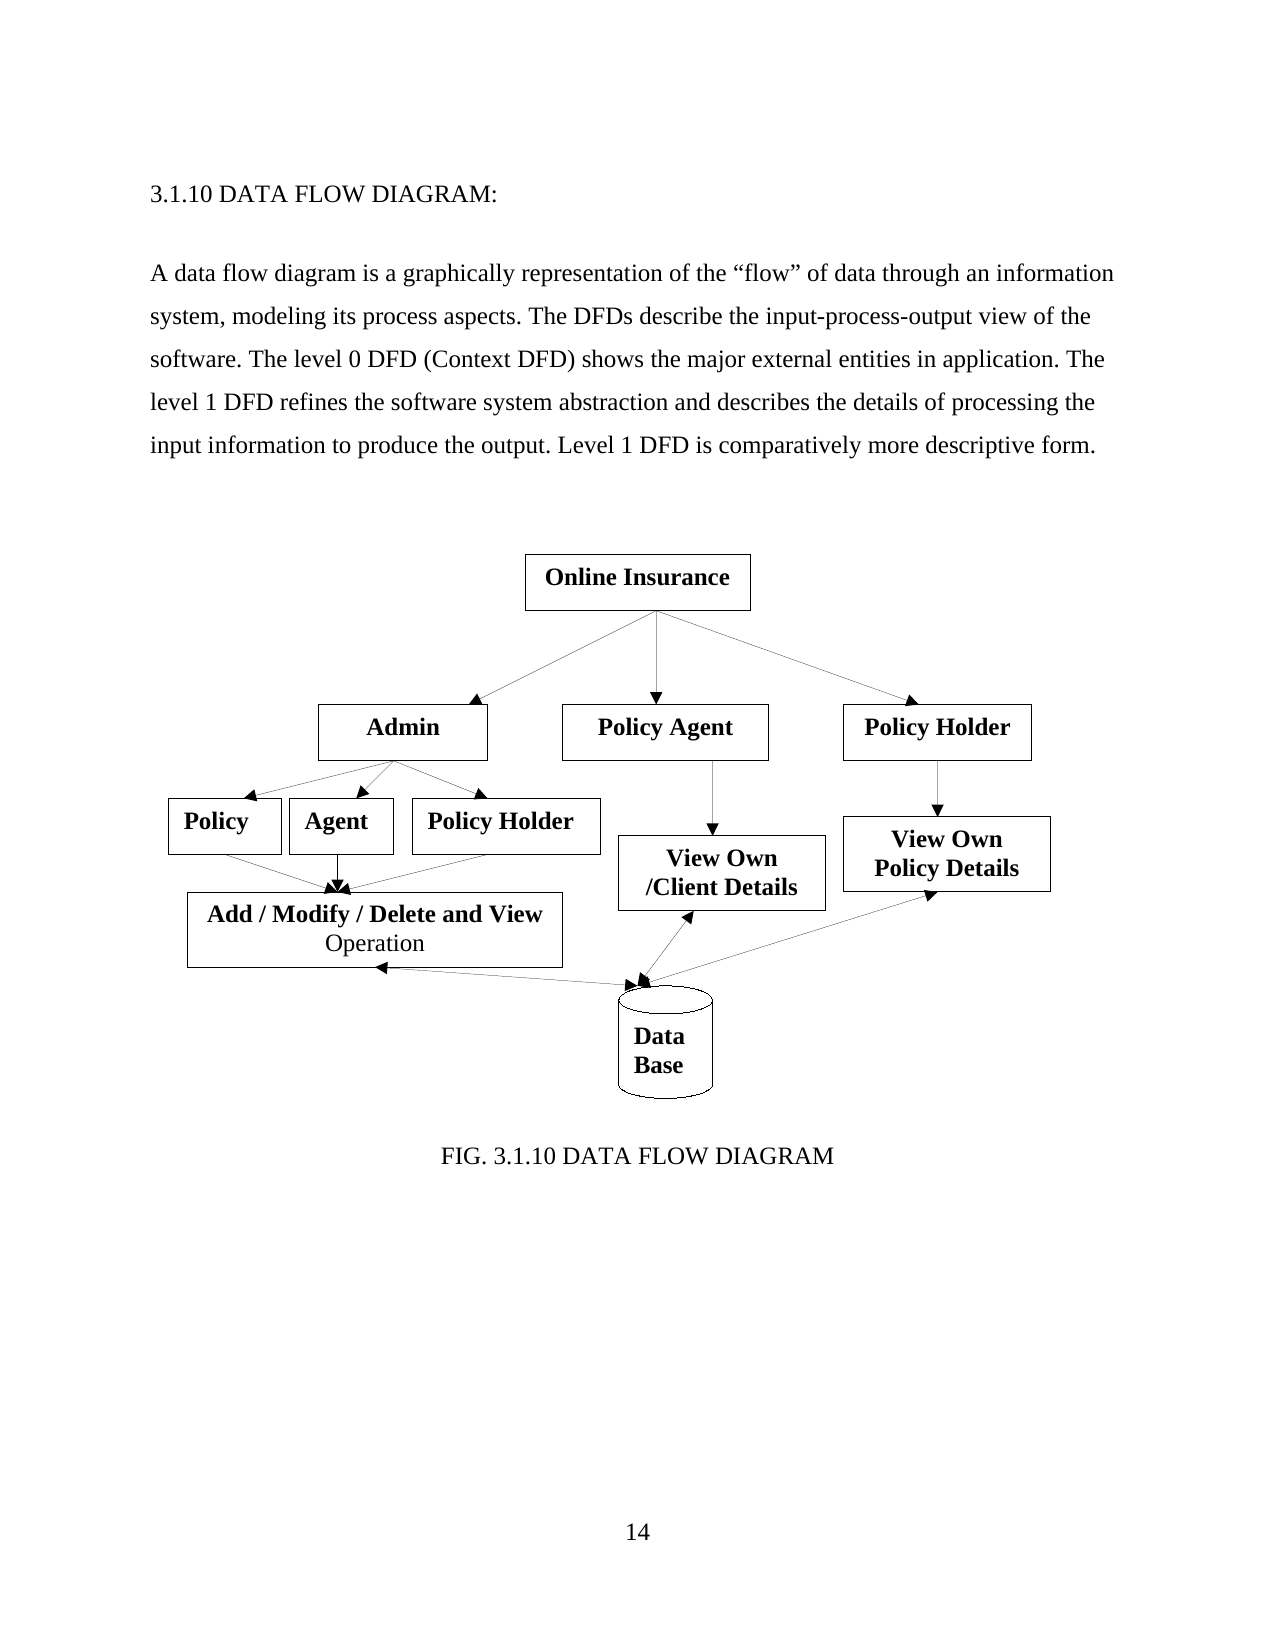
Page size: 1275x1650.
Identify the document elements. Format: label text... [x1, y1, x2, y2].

text A data flow diagram is a graphically representation of the “flow” of data through an information system, modeling its process aspects. The DFDs describe the input-process-output view of the software. The level 0 DFD (Context DFD) shows the major external entities in application. The level 1 DFD refines the software system abstraction and describes the details of processing the input information to produce the output. Level 1 DFD is comparatively more descriptive form. [150, 258, 1125, 459]
text FIG. 3.1.10 DATA FLOW DIAGRAM [150, 1141, 1125, 1170]
text 3.1.10 DATA FLOW DIAGRAM: [150, 179, 1125, 207]
